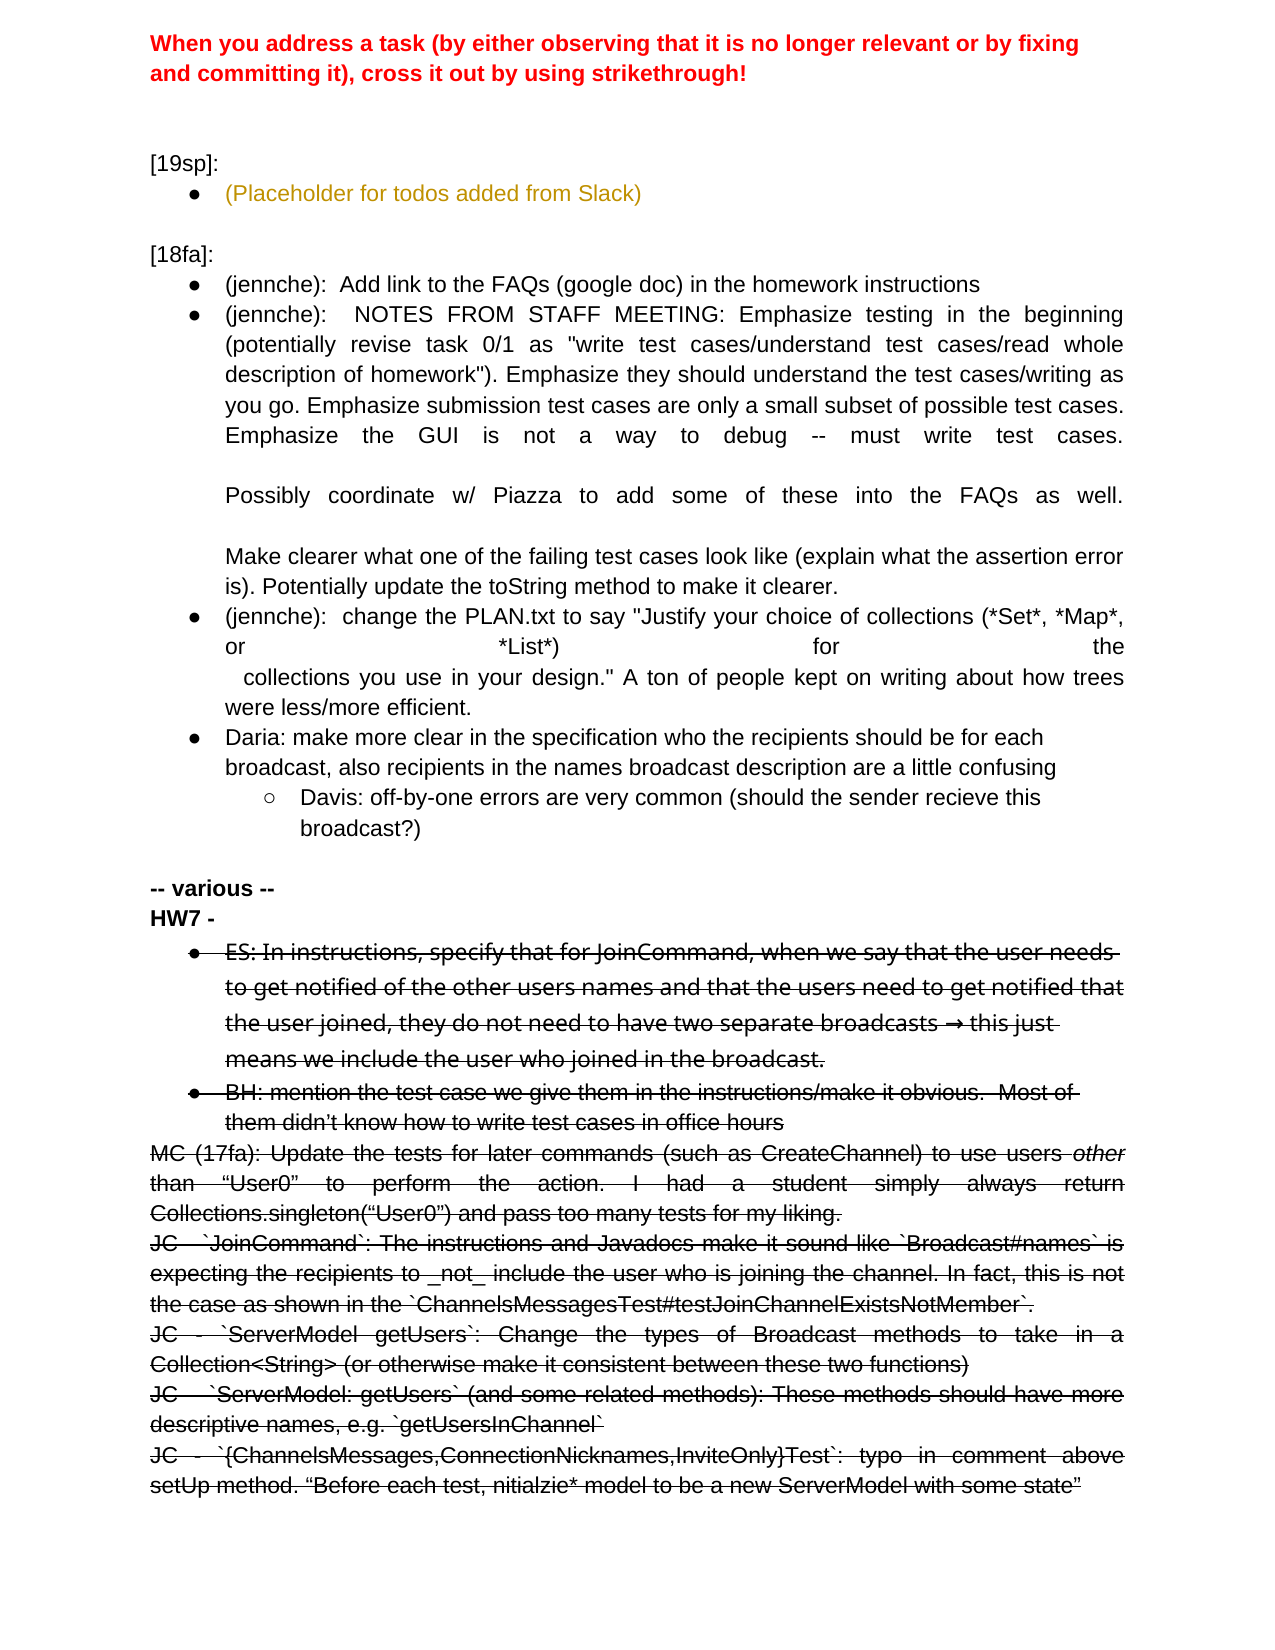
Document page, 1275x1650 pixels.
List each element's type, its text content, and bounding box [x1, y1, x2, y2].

text HW7 - [150, 905, 1125, 932]
text MC (17fa): Update the tests for later commands (such as CreateChannel) to use users other than “User0” to perform the action. I had a student simply always return Collections.singleton(“User0”) and pass too many tests for my liking. [150, 1155, 1125, 1184]
list Davis: off-by-one errors are very common (should the sender recieve this broadcast?) [262, 784, 1125, 841]
text [18fa]: [150, 210, 1125, 267]
text JC - `ServerModel: getUsers` (and some related methods): These methods should have more descriptive names, e.g. `getUsersInChannel` [150, 1381, 1125, 1438]
list (Placeholder for todos added from Slack) [187, 180, 1125, 207]
list (jennche): NOTES FROM STAFF MEETING: Emphasize testing in the beginning (potentially revise task 0/1 as "write test cases/understand test cases/read whole description of homework"). Emphasize they should understand the test cases/writing as you go. Emphasize submission test cases are only a small subset of possible test cases. Emphasize the GUI is not a way to debug -- must write test cases. Possibly coordinate w/ Piazza to add some of these into the FAQs as well. Make clearer what one of the failing test cases look like (explain what the assertion error is). Potentially update the toString method to make it clearer. [187, 301, 1125, 599]
text JC - `{ChannelsMessages,ConnectionNicknames,InviteOnly}Test`: typo in comment above setUp method. “Before each test, nitialzie* model to be a new ServerModel with some state” [150, 1457, 1125, 1498]
list (jennche): change the PLAN.txt to say "Justify your choice of collections (*Set*, *Map*, or *List*) for the collections you use in your design." A ton of people kept on writing about how trees were less/more efficient. [187, 603, 1125, 720]
list BH: mention the test case we give them in the instructions/make it obvious. Most of them didn’t know how to write test cases in office hours [187, 1079, 1125, 1136]
text JC - `JoinCommand`: The instructions and Javadocs make it sound like `Broadcast#names` is expecting the recipients to _not_ include the user who is joining the channel. In fact, this is not the case as shown in the `ChannelsMessagesTest#testJoinChannelExistsNotMember`. [150, 1230, 1125, 1275]
text [19sp]: [150, 150, 1125, 176]
list ES: In instructions, specify that for JoinCommand, when we say that the user needs to get notified of the other users names and that the users need to get notified that the user joined, they do not need to have two separate broadcasts → this just means we include the user who joined in the broadcast. [187, 935, 1125, 1074]
text JC - `{ChannelsMessages,ConnectionNicknames,InviteOnly}Test`: typo in comment above setUp method. “Before each test, nitialzie* model to be a new ServerModel with some state” [150, 1442, 1125, 1456]
text -- various -- [150, 875, 1125, 901]
list (jennche): Add link to the FAQs (google doc) in the homework instructions [187, 271, 1125, 297]
list Daria: make more clear in the specification who the recipients should be for each broadcast, also recipients in the names broadcast description are a little confusing [187, 724, 1125, 781]
text MC (17fa): Update the tests for later commands (such as CreateChannel) to use users other than “User0” to perform the action. I had a student simply always return Collections.singleton(“User0”) and pass too many tests for my liking. [150, 1139, 1125, 1154]
text JC - `JoinCommand`: The instructions and Javadocs make it sound like `Broadcast#names` is expecting the recipients to _not_ include the user who is joining the channel. In fact, this is not the case as shown in the `ChannelsMessagesTest#testJoinChannelExistsNotMember`. [150, 1276, 1125, 1317]
text MC (17fa): Update the tests for later commands (such as CreateChannel) to use users other than “User0” to perform the action. I had a student simply always return Collections.singleton(“User0”) and pass too many tests for my liking. [150, 1185, 1125, 1226]
text JC - `ServerModel getUsers`: Change the types of Broadcast methods to take in a Collection<String> (or otherwise make it consistent between these two functions) [150, 1321, 1125, 1377]
